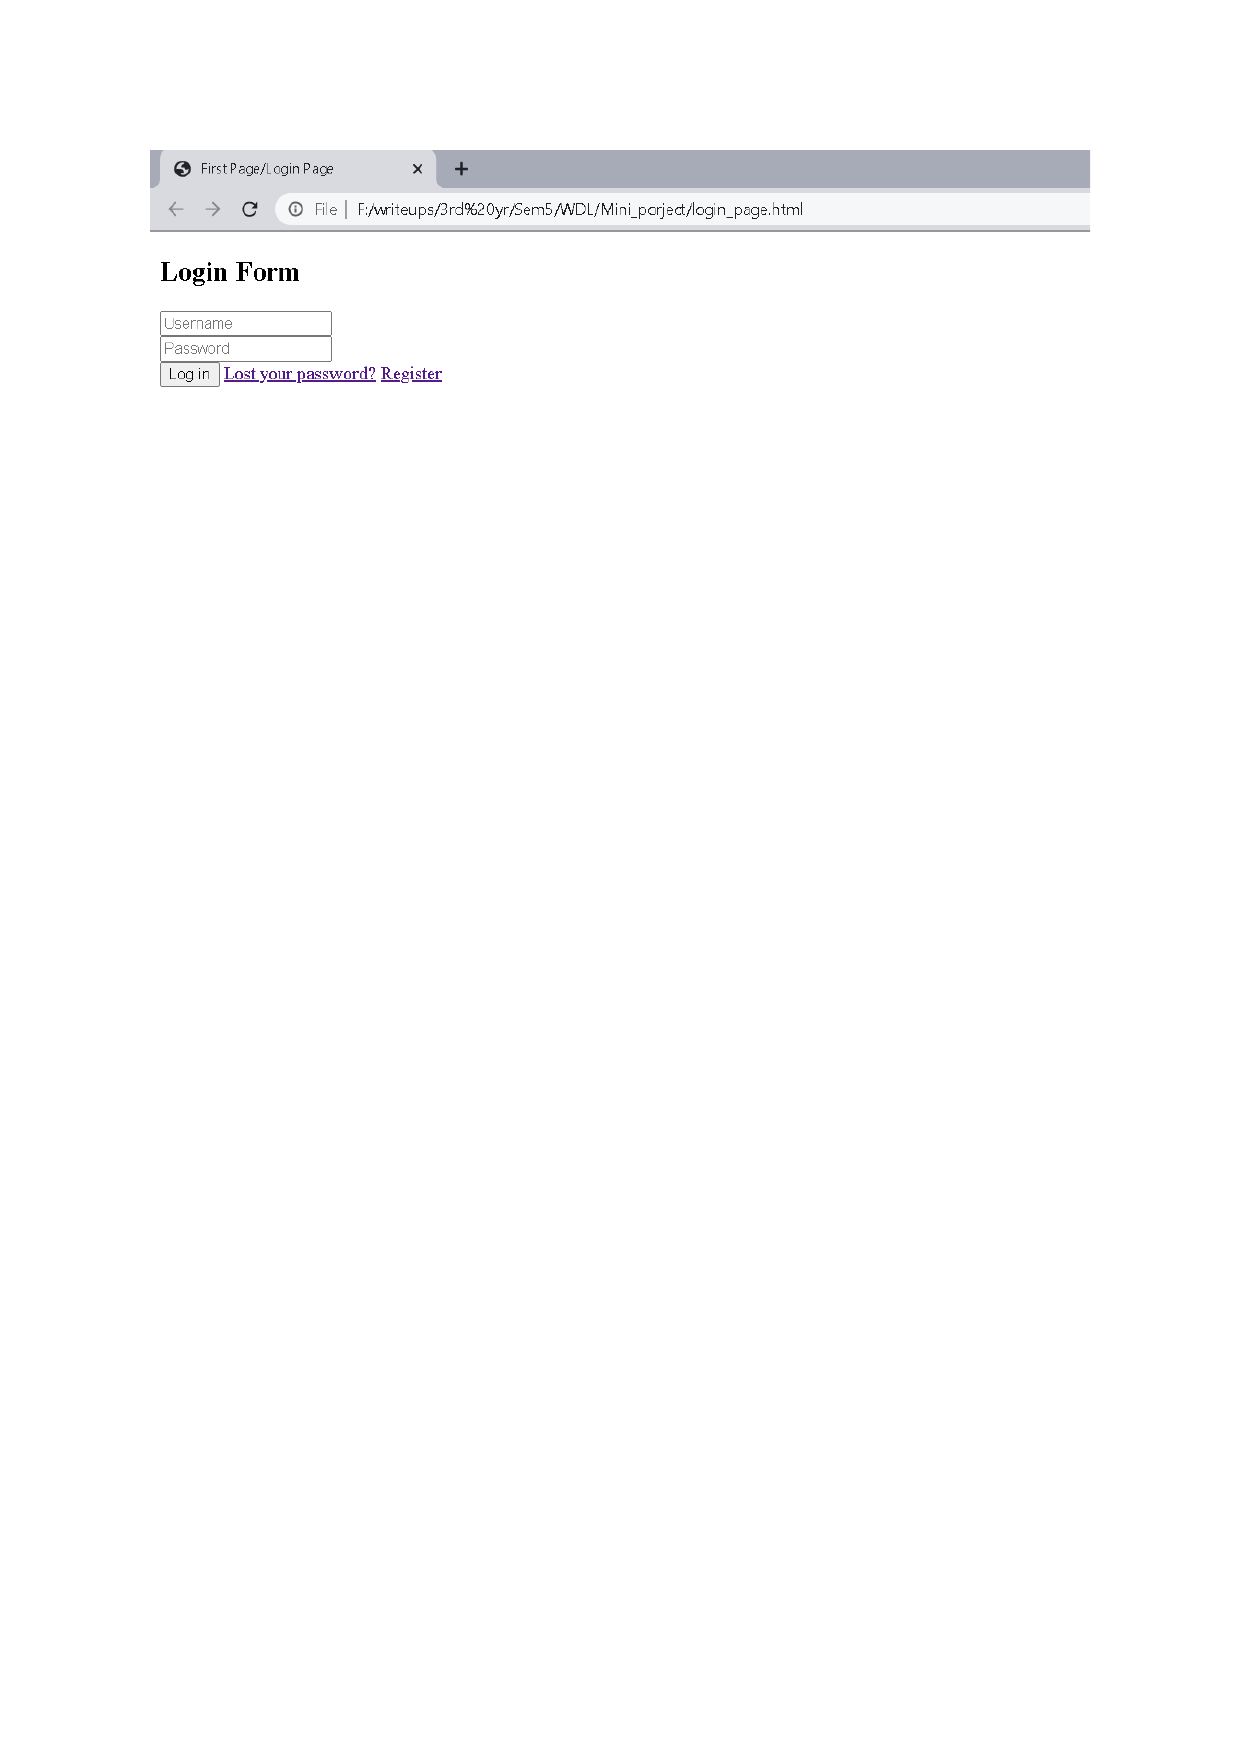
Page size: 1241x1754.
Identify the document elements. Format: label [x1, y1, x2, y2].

picture [150, 150, 1091, 801]
